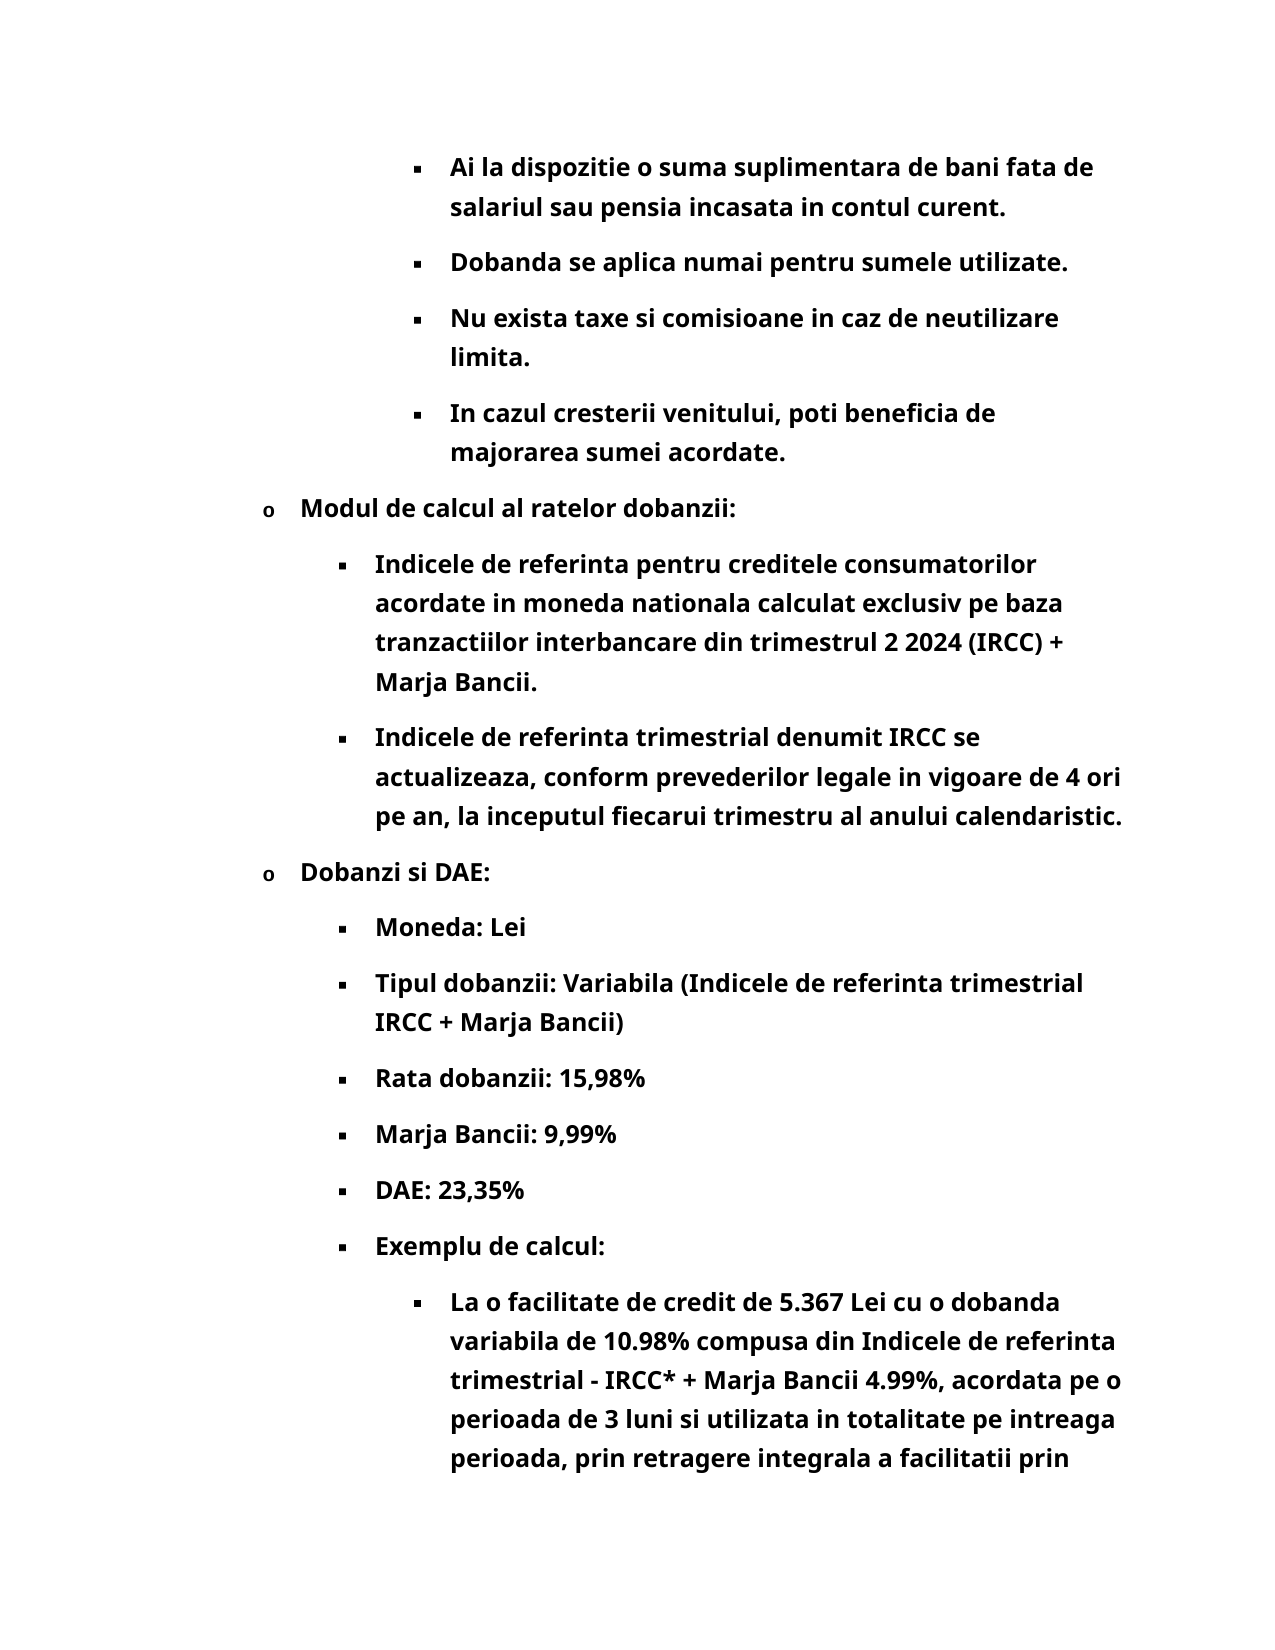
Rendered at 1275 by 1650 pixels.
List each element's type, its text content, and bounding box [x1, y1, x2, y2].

list Modul de calcul al ratelor dobanzii: [262, 491, 1125, 525]
list Indicele de referinta trimestrial denumit IRCC se actualizeaza, conform prevederilor legale in vigoare de 4 ori pe an, la inceputul fiecarui trimestru al anului calendaristic. [337, 720, 1125, 832]
list Ai la dispozitie o suma suplimentara de bani fata de salariul sau pensia incasata in contul curent. [412, 150, 1125, 223]
list Rata dobanzii: 15,98% [337, 1061, 1125, 1095]
list Marja Bancii: 9,99% [337, 1117, 1125, 1151]
list In cazul cresterii venitului, poti beneficia de majorarea sumei acordate. [412, 396, 1125, 469]
list Dobanda se aplica numai pentru sumele utilizate. [412, 245, 1125, 279]
list DAE: 23,35% [337, 1172, 1125, 1207]
list Indicele de referinta pentru creditele consumatorilor acordate in moneda nationala calculat exclusiv pe baza tranzactiilor interbancare din trimestrul 2 2024 (IRCC) + Marja Bancii. [337, 547, 1125, 698]
list Tipul dobanzii: Variabila (Indicele de referinta trimestrial IRCC + Marja Bancii) [337, 966, 1125, 1039]
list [412, 1284, 1125, 1475]
list Dobanzi si DAE: [262, 854, 1125, 888]
list Nu exista taxe si comisioane in caz de neutilizare limita. [412, 301, 1125, 374]
list Exemplu de calcul: [337, 1228, 1125, 1262]
list Moneda: Lei [337, 910, 1125, 944]
